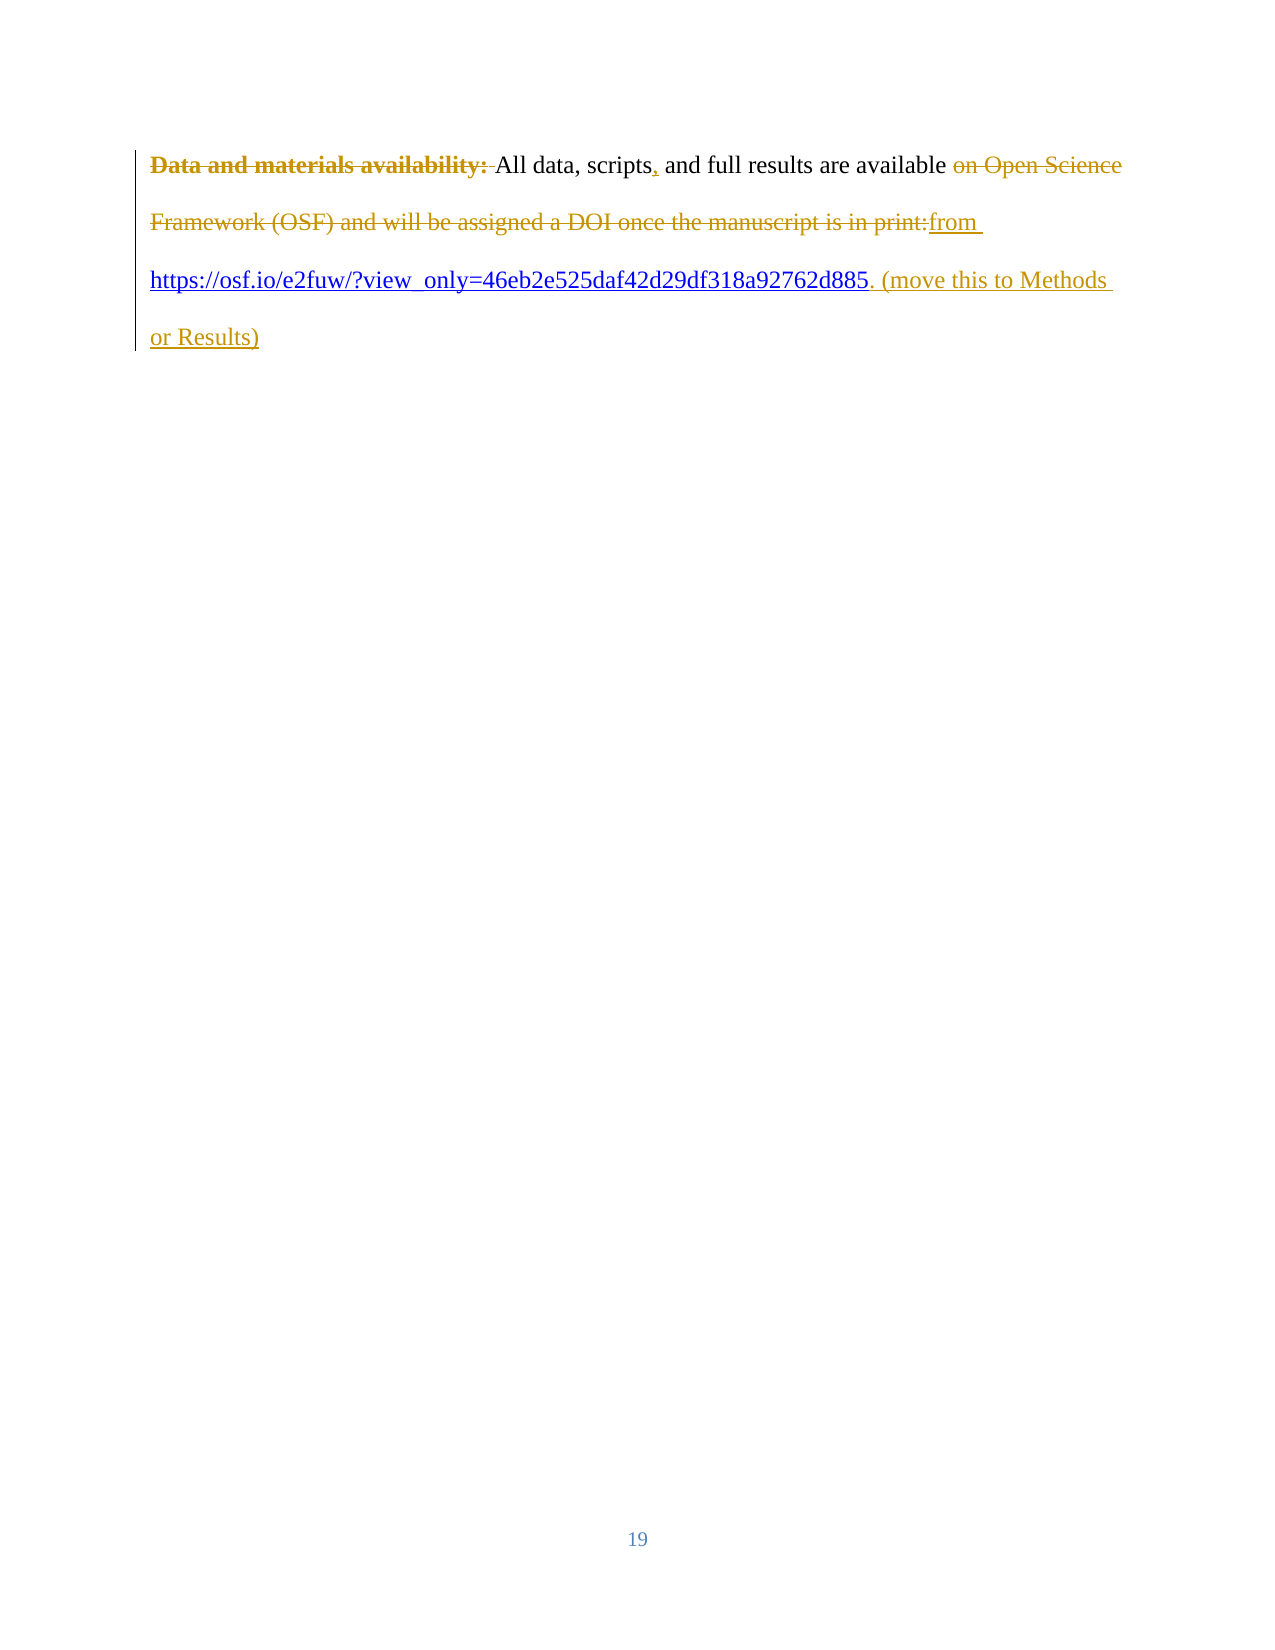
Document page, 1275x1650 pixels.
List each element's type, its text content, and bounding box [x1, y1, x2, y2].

text All data, scripts and full results are available https://osf.io/e2fuw/?view_only=46eb2e525daf42d29df318a92762d885 [150, 150, 1125, 351]
